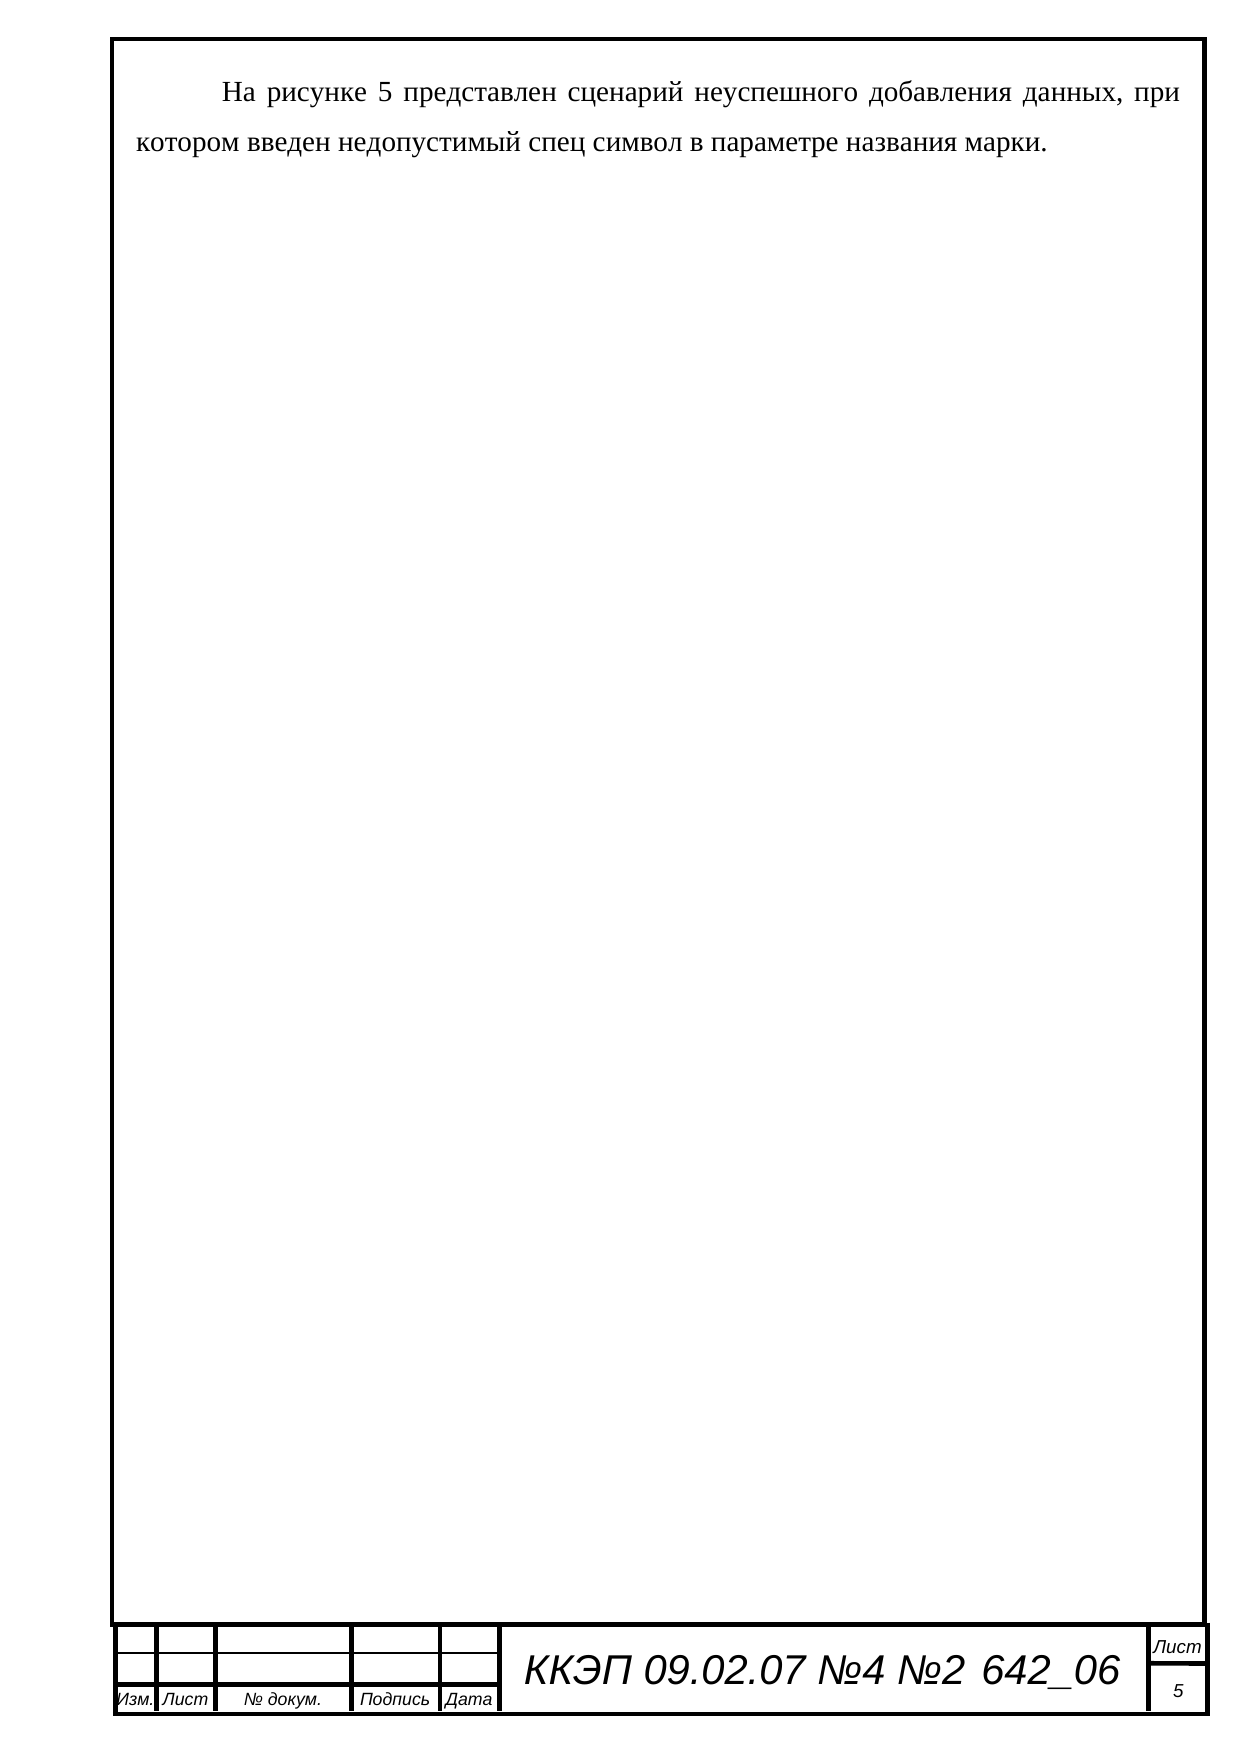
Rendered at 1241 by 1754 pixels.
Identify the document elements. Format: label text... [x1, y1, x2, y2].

text На рисунке 5 представлен сценарий неуспешного добавления данных, при котором введен недопустимый спец символ в параметре названия марки. [136, 74, 1181, 158]
